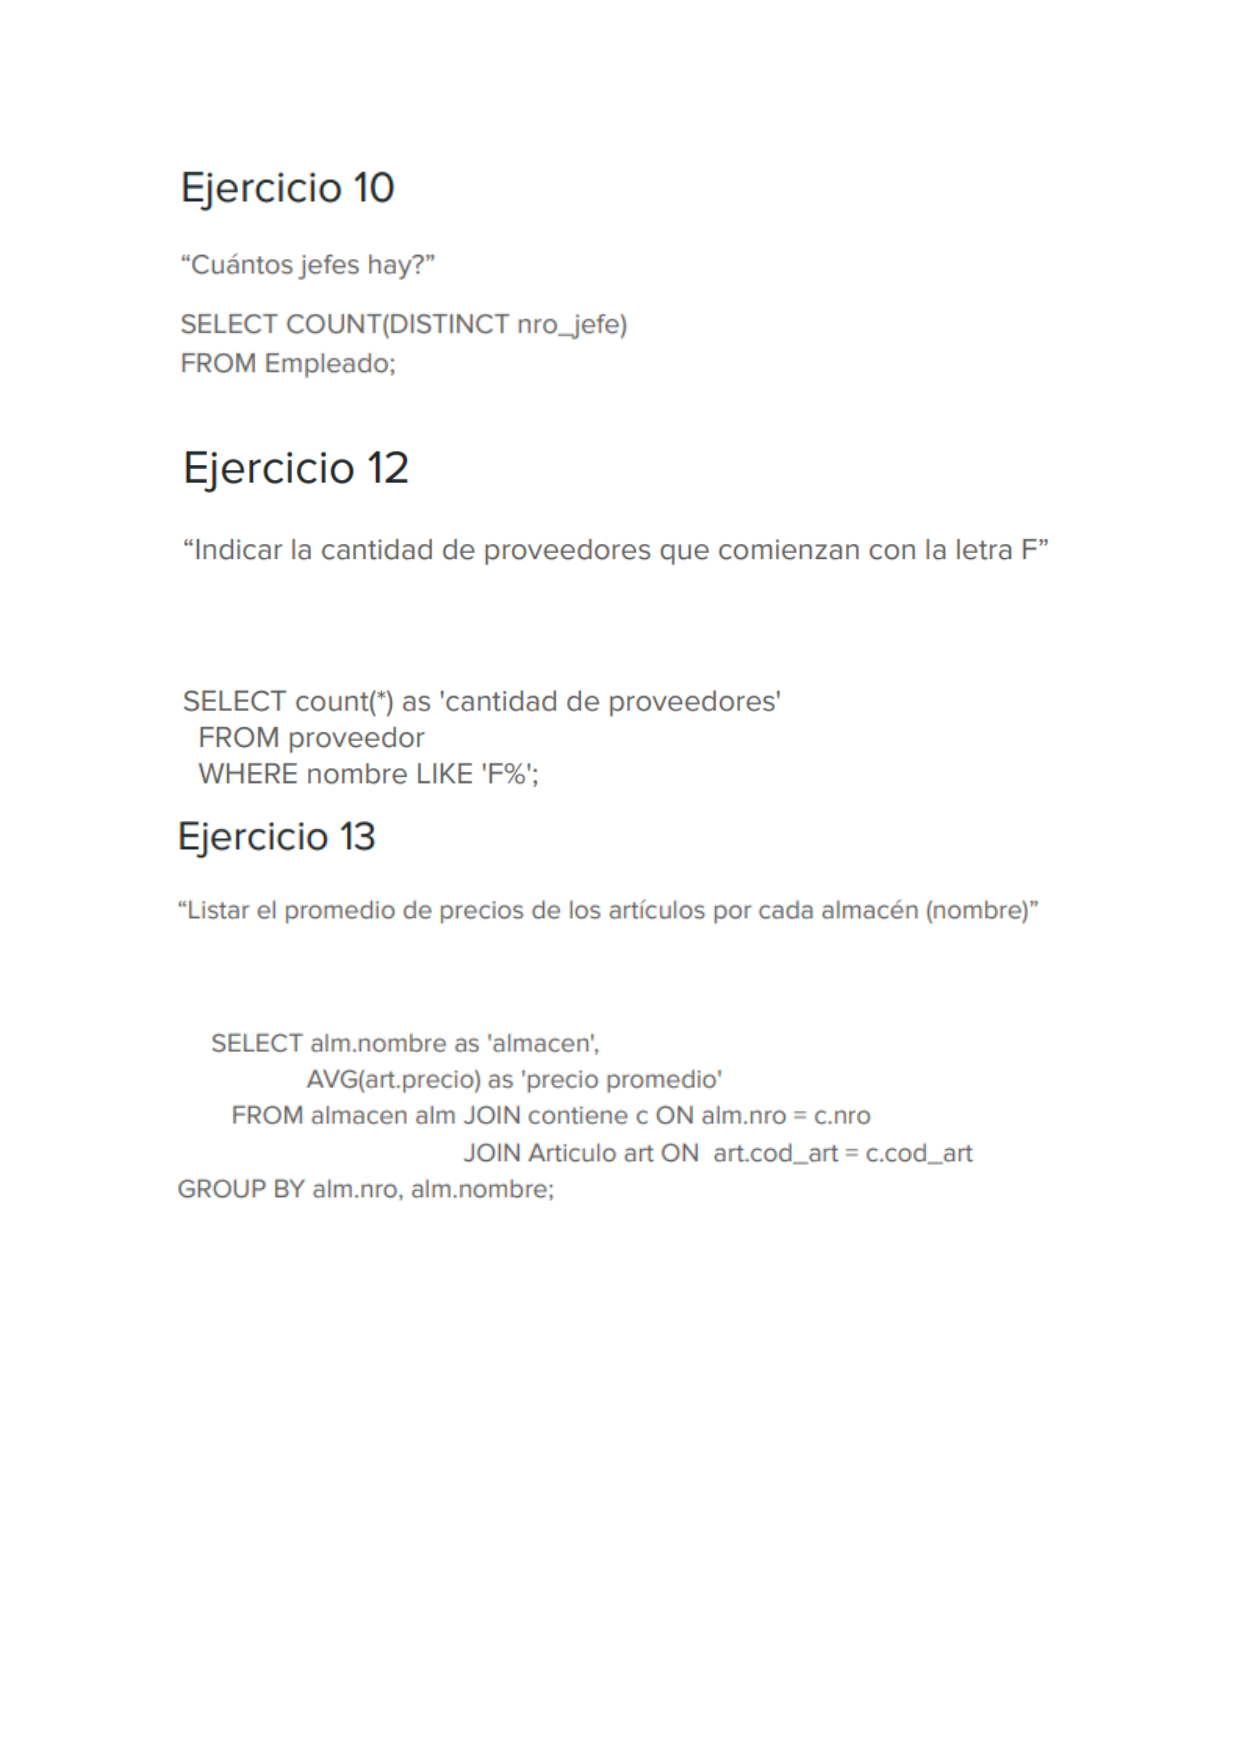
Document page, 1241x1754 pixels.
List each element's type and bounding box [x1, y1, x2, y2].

picture [177, 440, 1063, 791]
picture [177, 147, 728, 421]
picture [177, 809, 1053, 1229]
